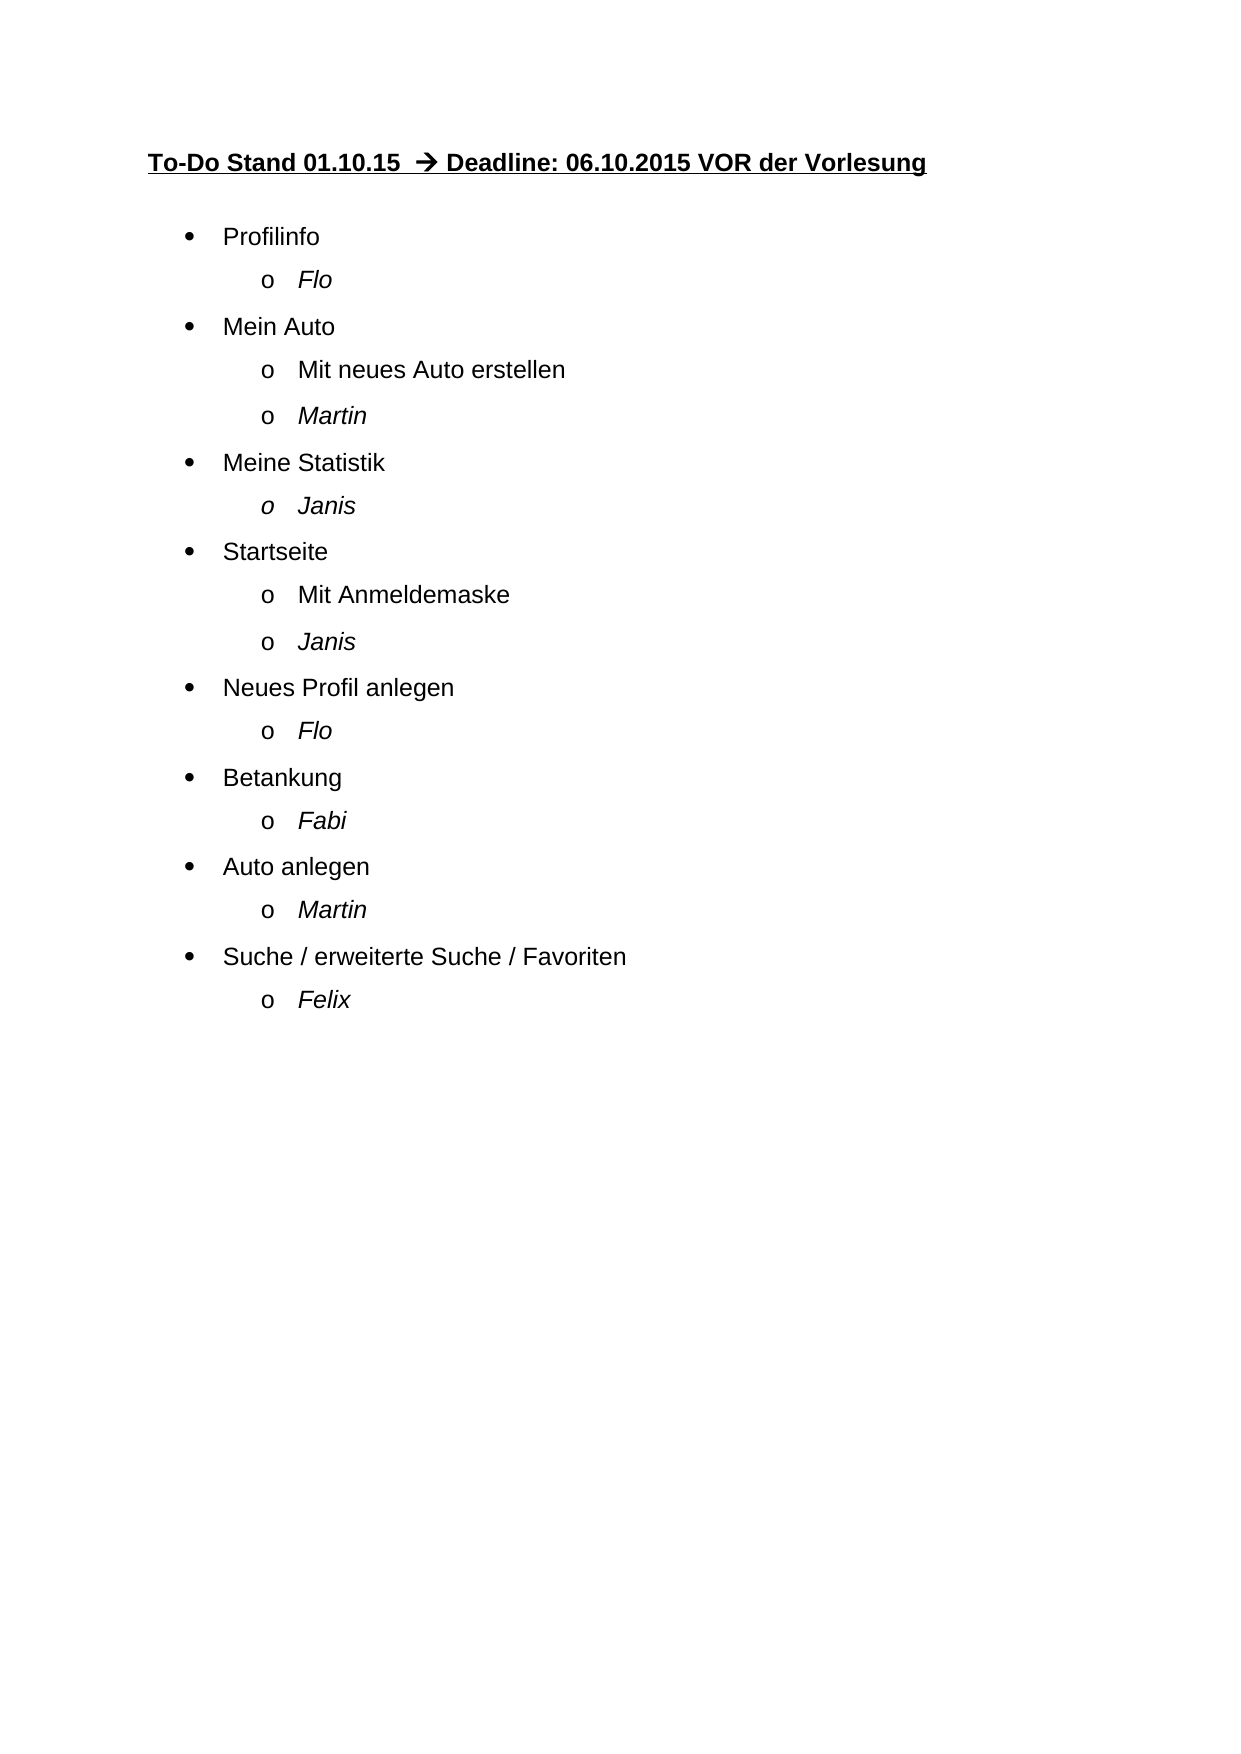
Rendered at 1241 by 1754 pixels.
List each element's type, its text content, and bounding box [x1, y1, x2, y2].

list Flo [260, 716, 1093, 747]
list Meine Statistik [185, 448, 1093, 476]
list Startseite [185, 537, 1093, 566]
list Janis [260, 491, 1093, 522]
list Mit neues Auto erstellen [260, 355, 1093, 386]
list Fabi [260, 806, 1093, 837]
list Mein Auto [185, 312, 1093, 341]
list Flo [260, 265, 1093, 296]
list Martin [260, 401, 1093, 432]
list Neues Profil anlegen [185, 673, 1093, 702]
list Auto anlegen [185, 852, 1093, 881]
list Mit Anmeldemaske [260, 580, 1093, 611]
list Felix [260, 985, 1093, 1016]
list Suche / erweiterte Suche / Favoriten [185, 942, 1093, 971]
list Betankung [185, 763, 1093, 792]
list Janis [260, 627, 1093, 658]
list Profilinfo [185, 222, 1093, 251]
text To-Do Stand 01.10.15 Deadline: 06.10.2015 VOR der Vorlesung [148, 148, 1093, 176]
list Martin [260, 896, 1093, 926]
